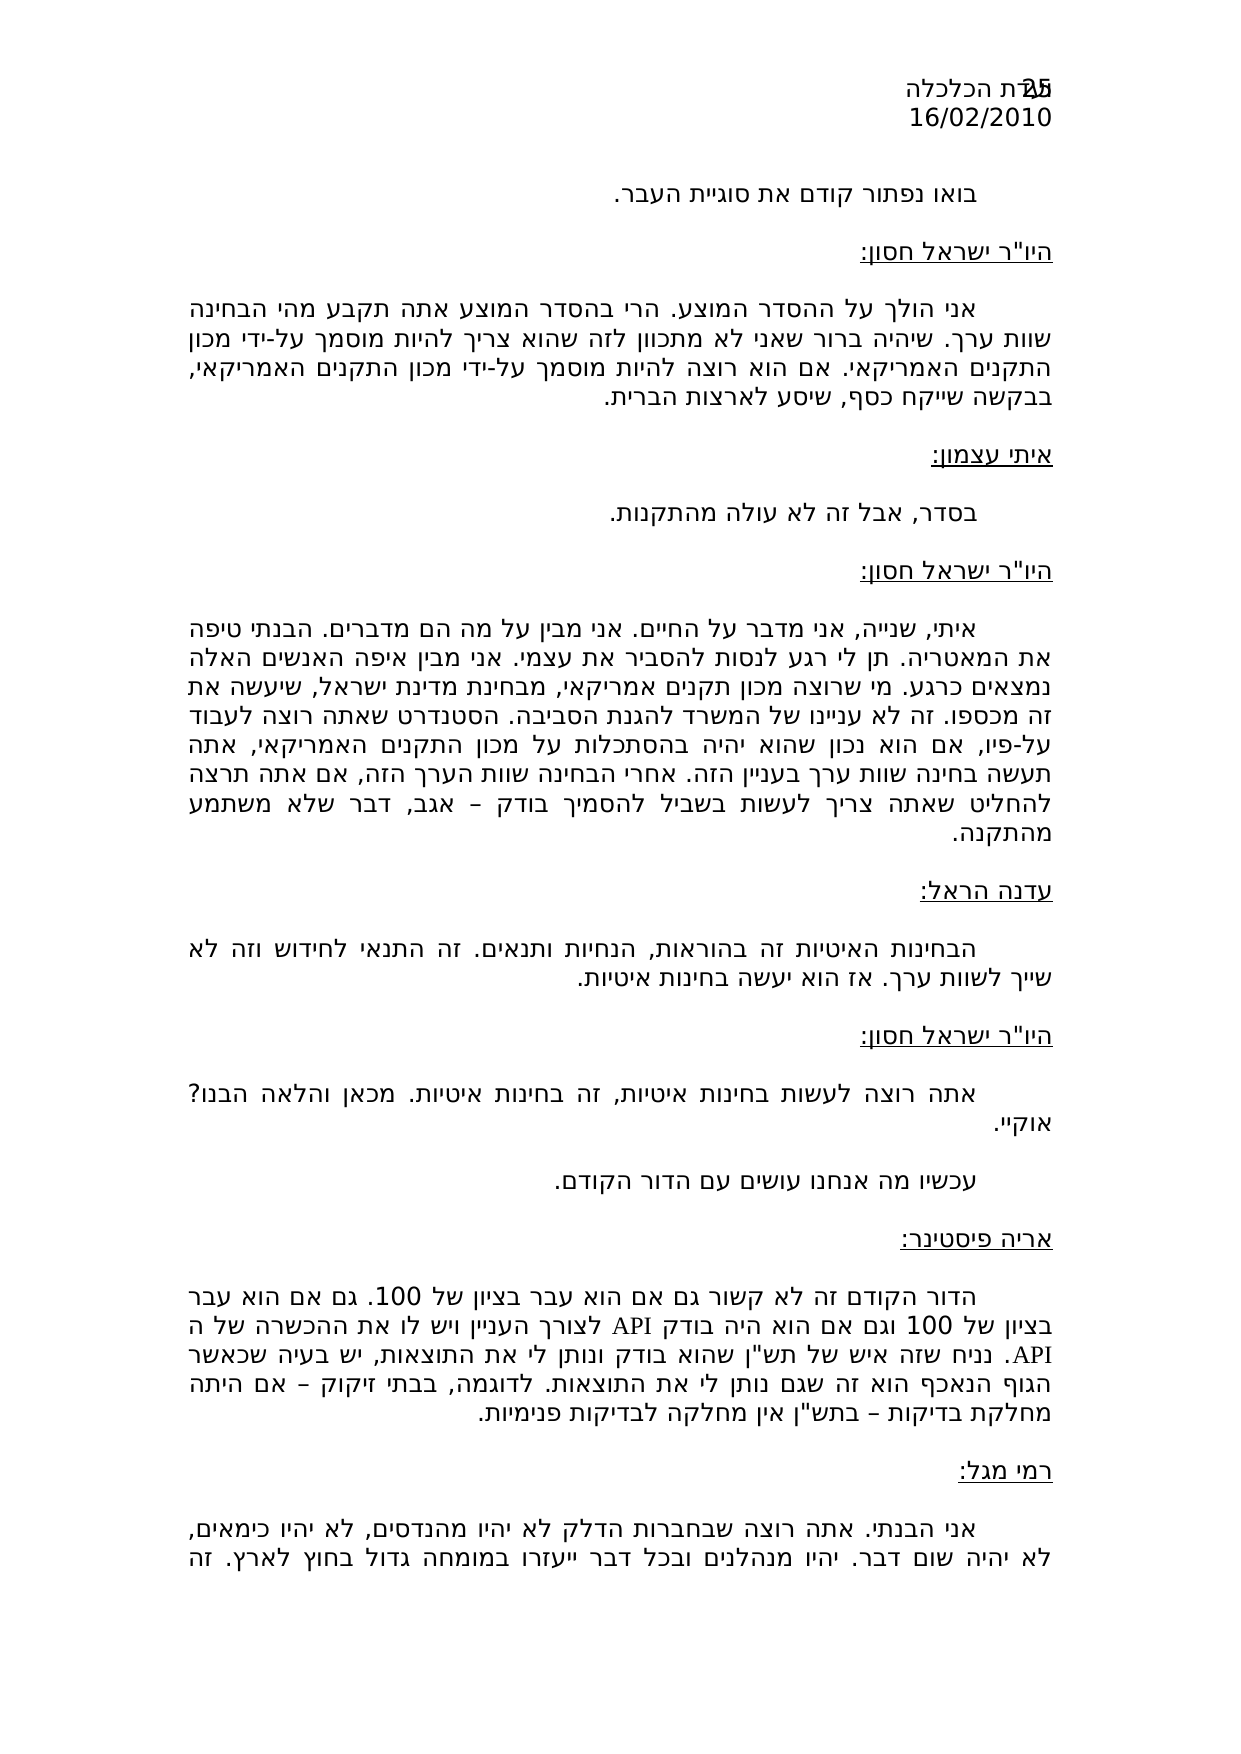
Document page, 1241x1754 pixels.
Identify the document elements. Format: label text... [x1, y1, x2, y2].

text בסדר, אבל זה לא עולה מהתקנות. [187, 498, 1053, 527]
text הדור הקודם זה לא קשור גם אם הוא עבר בציון של 100. גם אם הוא עבר בציון של 100 וגם אם הוא היה בודק API לצורך העניין ויש לו את ההכשרה של הAPI. נניח שזה איש של תש"ן שהוא בודק ונותן לי את התוצאות, יש בעיה שכאשר הגוף הנאכף הוא זה שגם נותן לי את התוצאות. לדוגמה, בבתי זיקוק – אם היתה מחלקת בדיקות – בתש"ן אין מחלקה לבדיקות פנימיות. [187, 1282, 1053, 1428]
text עכשיו מה אנחנו עושים עם הדור הקודם. [187, 1166, 1053, 1195]
text איתי, שנייה, אני מדבר על החיים. אני מבין על מה הם מדברים. הבנתי טיפה את המאטריה. תן לי רגע לנסות להסביר את עצמי. אני מבין איפה האנשים האלה נמצאים כרגע. מי שרוצה מכון תקנים אמריקאי, מבחינת מדינת ישראל, שיעשה את זה מכספו. זה לא עניינו של המשרד להגנת הסביבה. הסטנדרט שאתה רוצה לעבוד על-פיו, אם הוא נכון שהוא יהיה בהסתכלות על מכון התקנים האמריקאי, אתה תעשה בחינה שוות ערך בעניין הזה. אחרי הבחינה שוות הערך הזה, אם אתה תרצה להחליט שאתה צריך לעשות בשביל להסמיך בודק – אגב, דבר שלא משתמע מהתקנה. [187, 614, 1053, 847]
text רמי מגל: [187, 1456, 1053, 1486]
text אתה רוצה לעשות בחינות איטיות, זה בחינות איטיות. מכאן והלאה הבנו? אוקיי. [187, 1079, 1053, 1137]
text איתי עצמון: [187, 440, 1053, 469]
text בואו נפתור קודם את סוגיית העבר. [187, 179, 1053, 208]
text אריה פיסטינר: [187, 1224, 1053, 1253]
text היו"ר ישראל חסון: [187, 1021, 1053, 1050]
text היו"ר ישראל חסון: [187, 237, 1053, 266]
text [187, 1514, 1053, 1573]
text עדנה הראל: [187, 876, 1053, 905]
text אני הולך על ההסדר המוצע. הרי בהסדר המוצע אתה תקבע מהי הבחינה שוות ערך. שיהיה ברור שאני לא מתכוון לזה שהוא צריך להיות מוסמך על-ידי מכון התקנים האמריקאי. אם הוא רוצה להיות מוסמך על-ידי מכון התקנים האמריקאי, בבקשה שייקח כסף, שיסע לארצות הברית. [187, 294, 1053, 411]
text היו"ר ישראל חסון: [187, 556, 1053, 585]
text הבחינות האיטיות זה בהוראות, הנחיות ותנאים. זה התנאי לחידוש וזה לא שייך לשוות ערך. אז הוא יעשה בחינות איטיות. [187, 934, 1053, 992]
